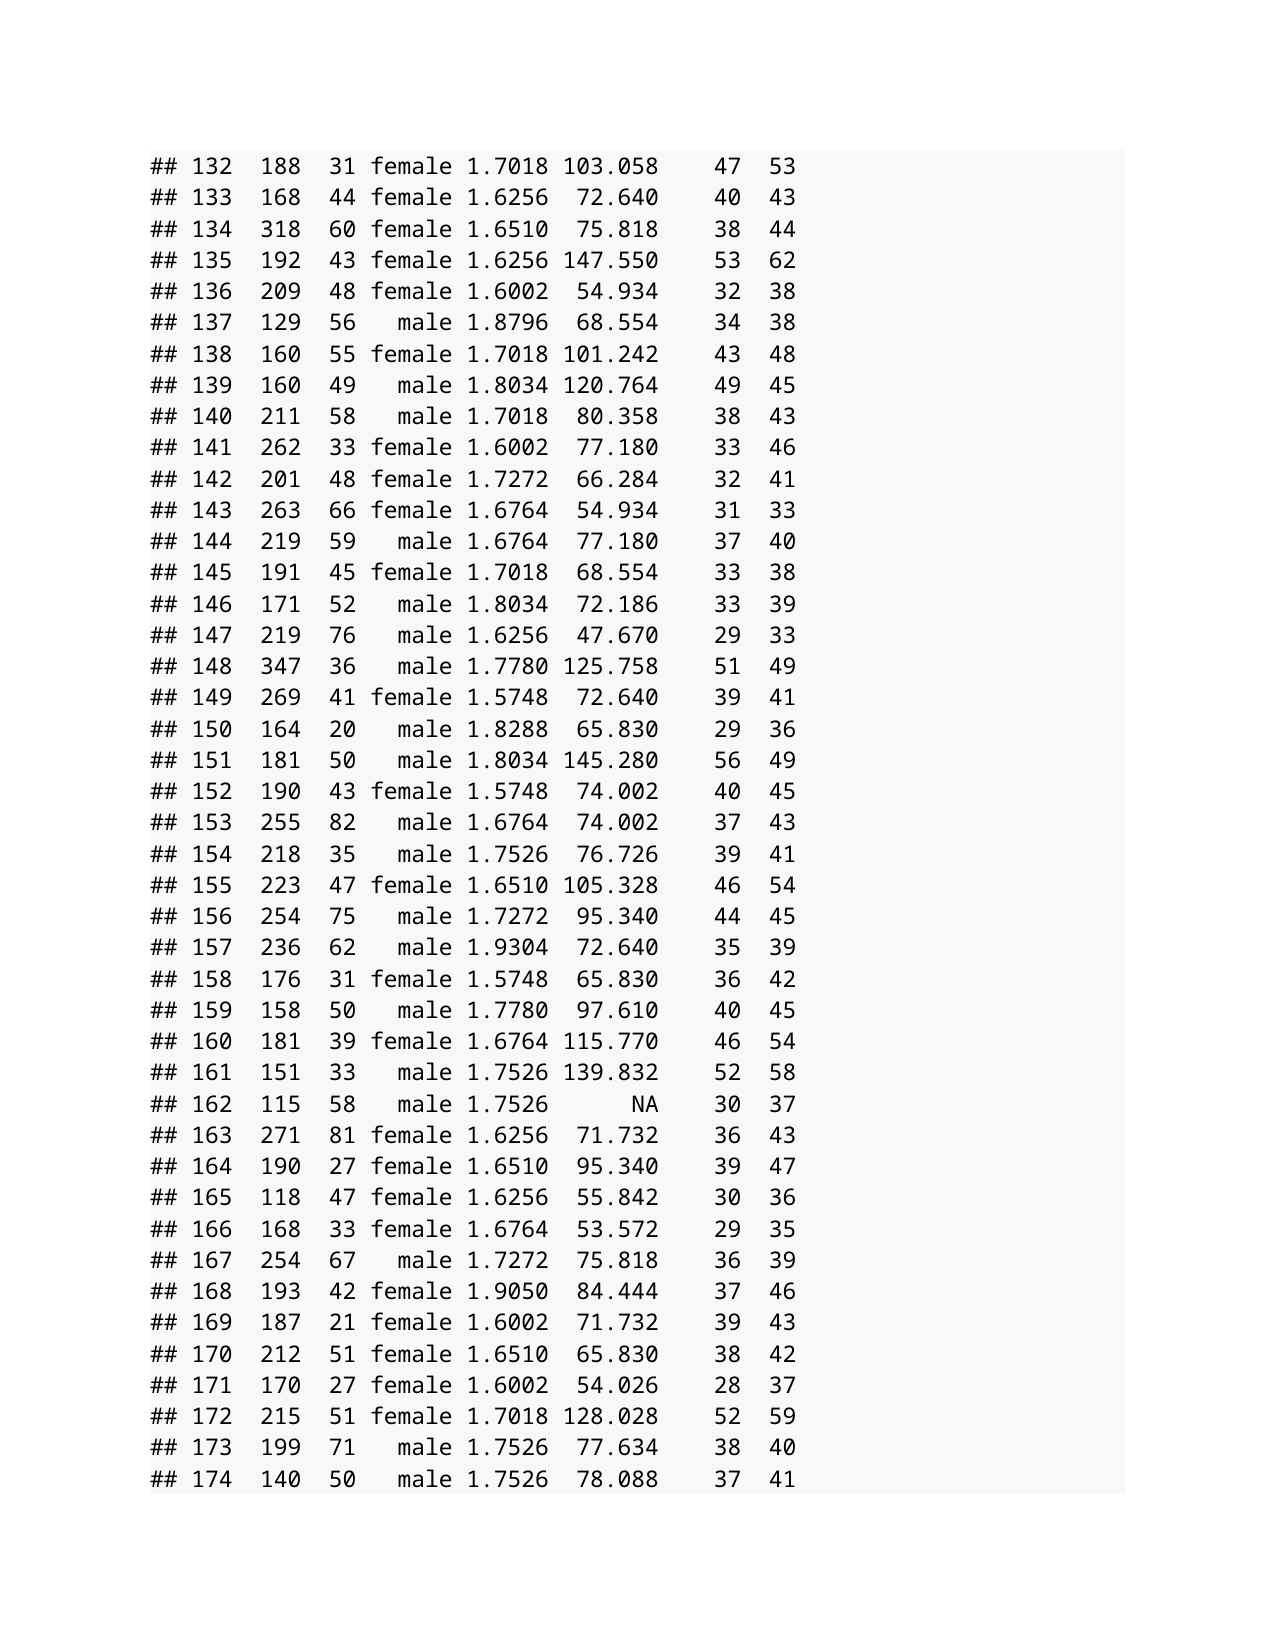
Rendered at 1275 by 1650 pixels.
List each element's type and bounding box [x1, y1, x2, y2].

text [150, 150, 1125, 1494]
